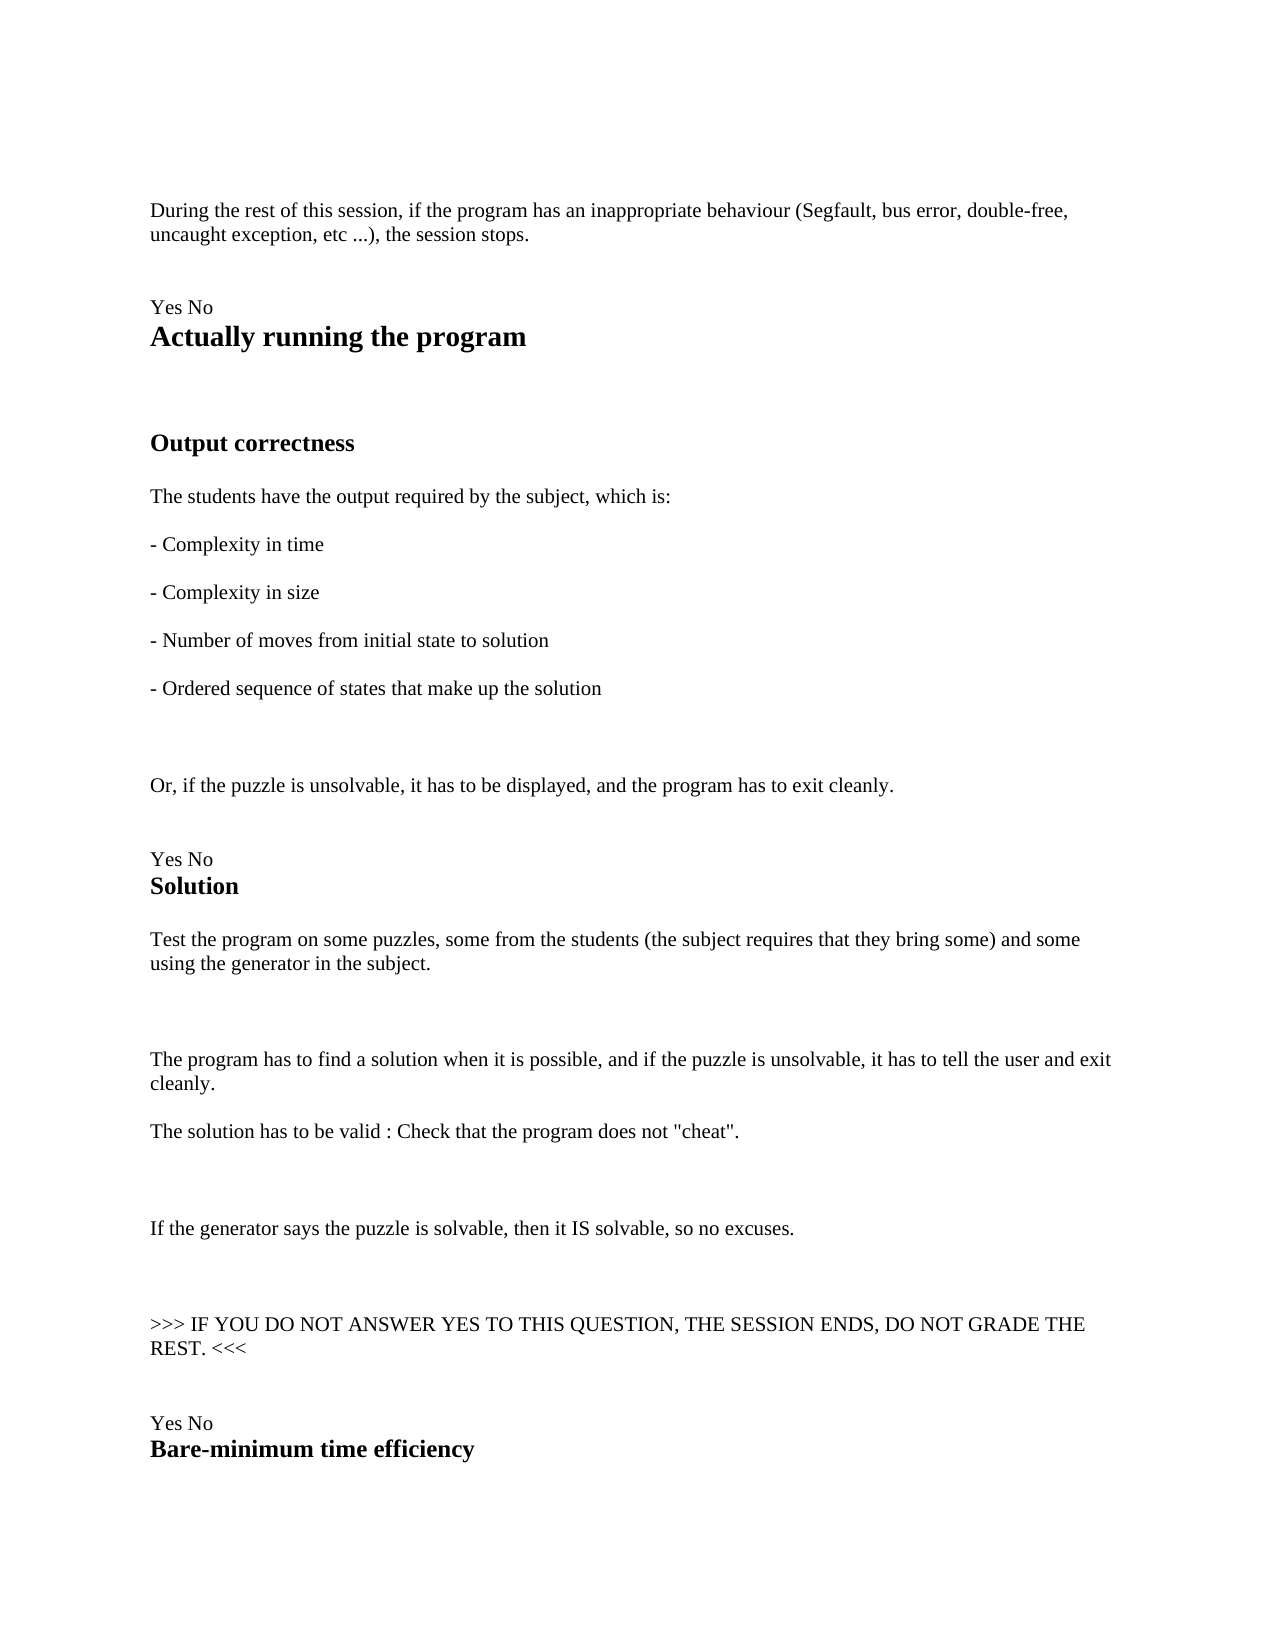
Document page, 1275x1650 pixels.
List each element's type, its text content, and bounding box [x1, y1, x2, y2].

text Yes No [150, 847, 1125, 871]
subtitle Bare-minimum time efficiency [150, 1434, 1125, 1463]
text Yes No [150, 1410, 1125, 1434]
text The program has to find a solution when it is possible, and if the puzzle is unsolvable, it has to tell the user and exit cleanly. [150, 1047, 1125, 1095]
text >>> IF YOU DO NOT ANSWER YES TO THIS QUESTION, THE SESSION ENDS, DO NOT GRADE THE REST. <<< [150, 1312, 1125, 1360]
text Or, if the puzzle is unsolvable, it has to be displayed, and the program has to exit cleanly. [150, 773, 1125, 797]
text - Ordered sequence of states that make up the solution [150, 676, 1125, 700]
subtitle Solution [150, 871, 1125, 900]
text Test the program on some puzzles, some from the students (the subject requires that they bring some) and some using the generator in the subject. [150, 927, 1125, 975]
text The solution has to be valid : Check that the program does not "cheat". [150, 1119, 1125, 1143]
text During the rest of this session, if the program has an inappropriate behaviour (Segfault, bus error, double-free, uncaught exception, etc ...), the session stops. [150, 198, 1125, 246]
text - Number of moves from initial state to solution [150, 628, 1125, 652]
text - Complexity in time [150, 532, 1125, 556]
text Yes No [150, 295, 1125, 319]
text - Complexity in size [150, 580, 1125, 604]
text The students have the output required by the subject, which is: [150, 484, 1125, 508]
subtitle Output correctness [150, 428, 1125, 457]
text If the generator says the puzzle is solvable, then it IS solvable, so no excuses. [150, 1215, 1125, 1239]
subtitle Actually running the program [150, 319, 1125, 353]
